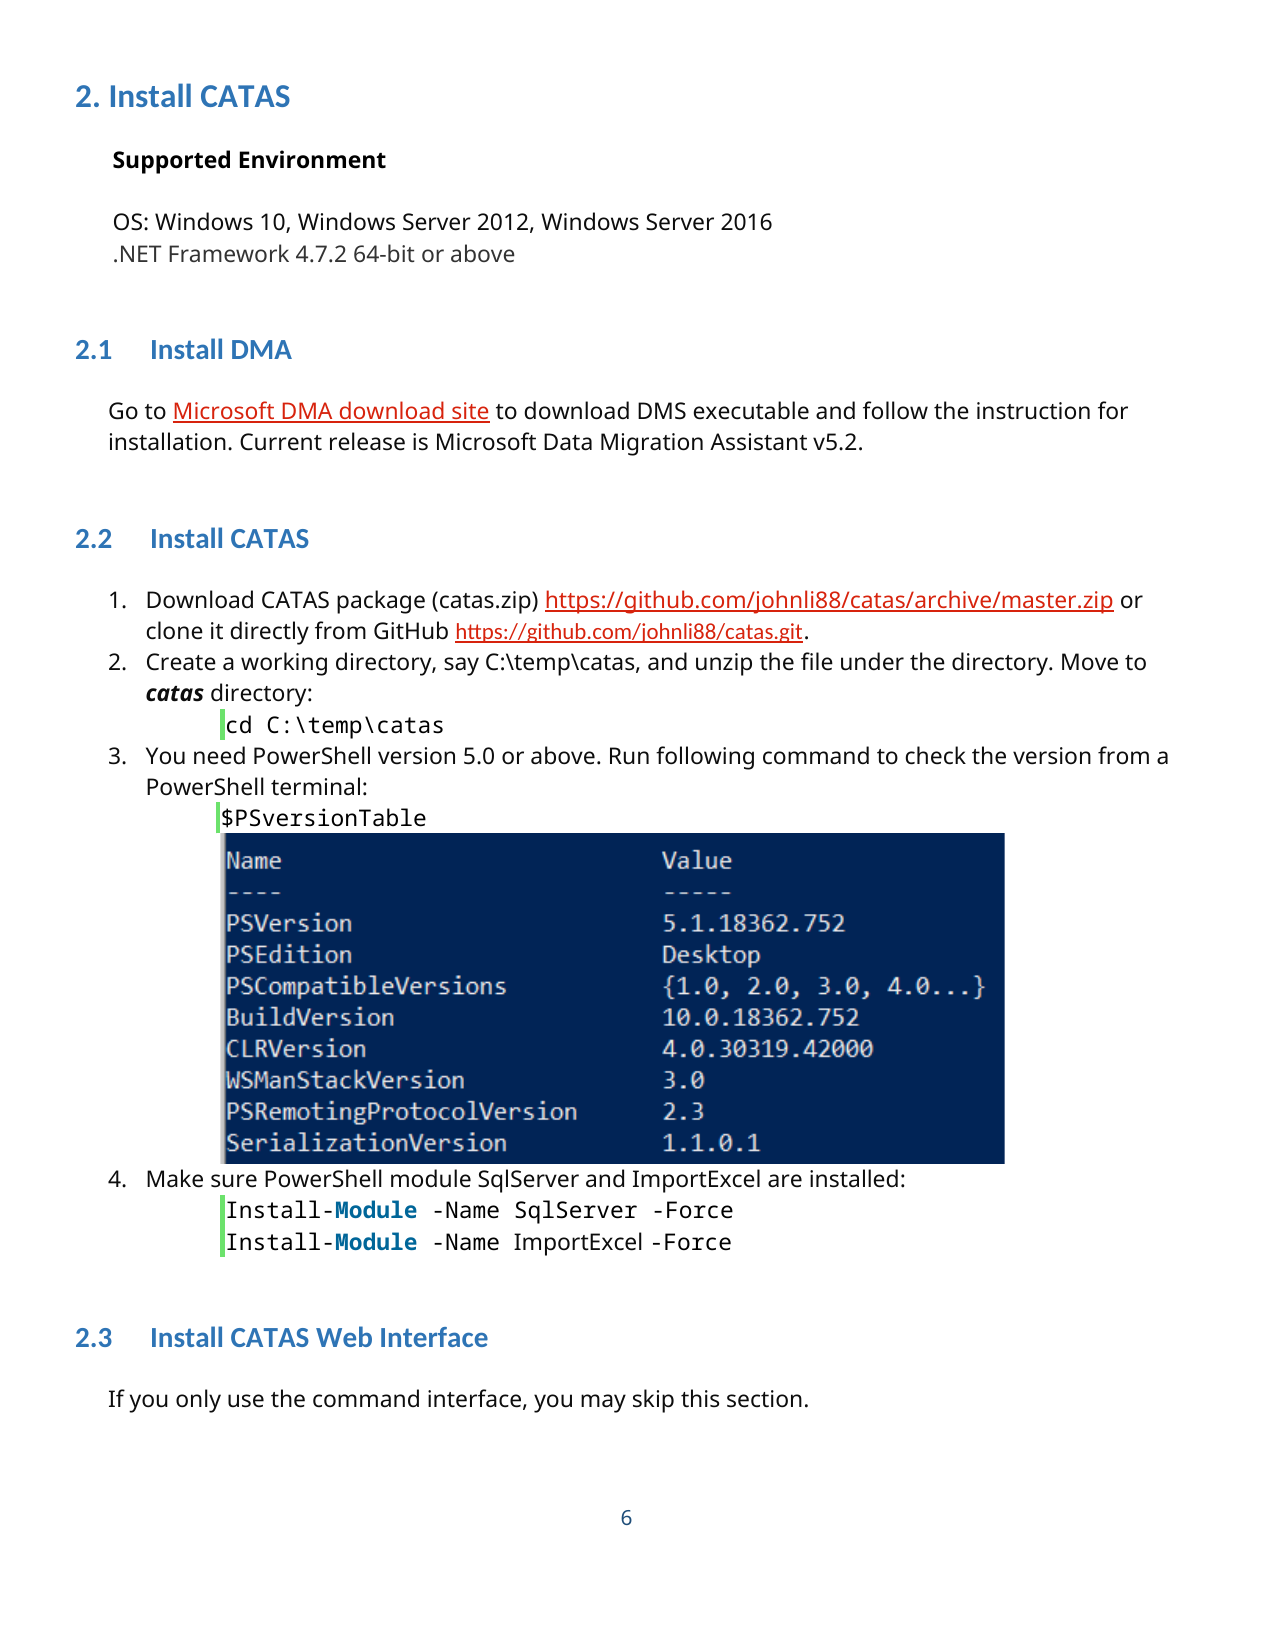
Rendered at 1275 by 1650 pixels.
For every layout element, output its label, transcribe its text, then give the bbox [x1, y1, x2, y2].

text OS: Windows 10, Windows Server 2012, Windows Server 2016 [112, 206, 1200, 237]
text If you only use the command interface, you may skip this section. [108, 1383, 1200, 1414]
text Go to Microsoft DMA download site to download DMS executable and follow the instruction for installation. Current release is Microsoft Data Migration Assistant v5.2. [108, 395, 1200, 457]
text Supported Environment [112, 144, 1200, 175]
subtitle Install DMA [75, 331, 1200, 367]
text Install-Module -Name SqlServer -Force [220, 1194, 1200, 1226]
subtitle Install CATAS [75, 520, 1200, 556]
text .NET Framework 4.7.2 64-bit or above [112, 237, 1200, 269]
list cd C:\temp\catas [220, 708, 1200, 740]
list Download CATAS package (catas.zip) https://github.com/johnli88/catas/archive/master.zip or clone it directly from GitHub https://github.com/johnli88/catas.git. [108, 583, 1200, 646]
text $PSversionTable [220, 802, 1200, 833]
list Make sure PowerShell module SqlServer and ImportExcel are installed: [108, 1163, 1200, 1194]
subtitle Install CATAS [75, 75, 1200, 116]
picture [220, 833, 1005, 1164]
list You need PowerShell version 5.0 or above. Run following command to check the version from a PowerShell terminal: [108, 740, 1200, 802]
subtitle Install CATAS Web Interface [75, 1319, 1200, 1355]
text Install-Module -Name ImportExcel -Force [225, 1226, 1200, 1257]
list Create a working directory, say C:\temp\catas, and unzip the file under the directory. Move to catas directory: [108, 646, 1200, 708]
